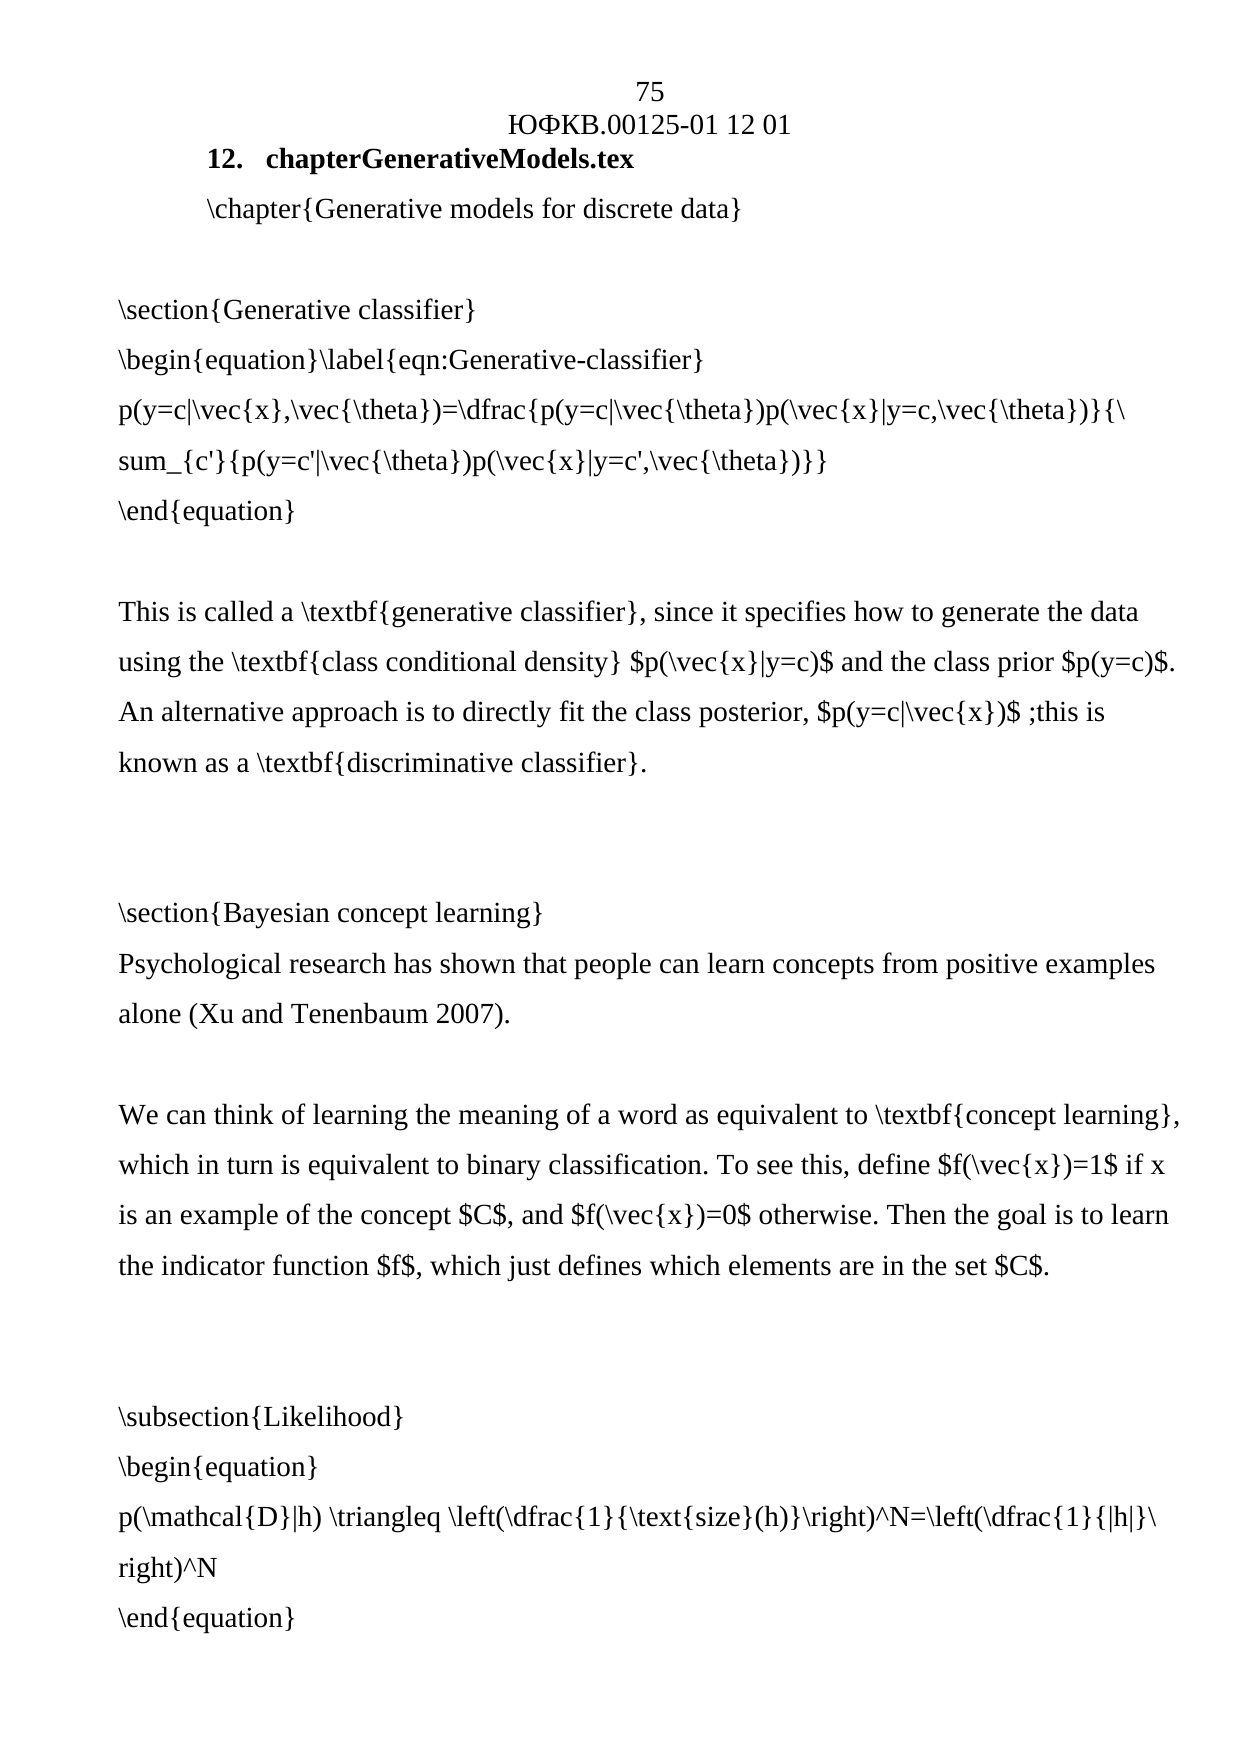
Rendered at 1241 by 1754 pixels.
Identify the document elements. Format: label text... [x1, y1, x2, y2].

subtitle chapterGenerativeModels.tex [118, 141, 1181, 174]
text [118, 191, 1181, 1633]
